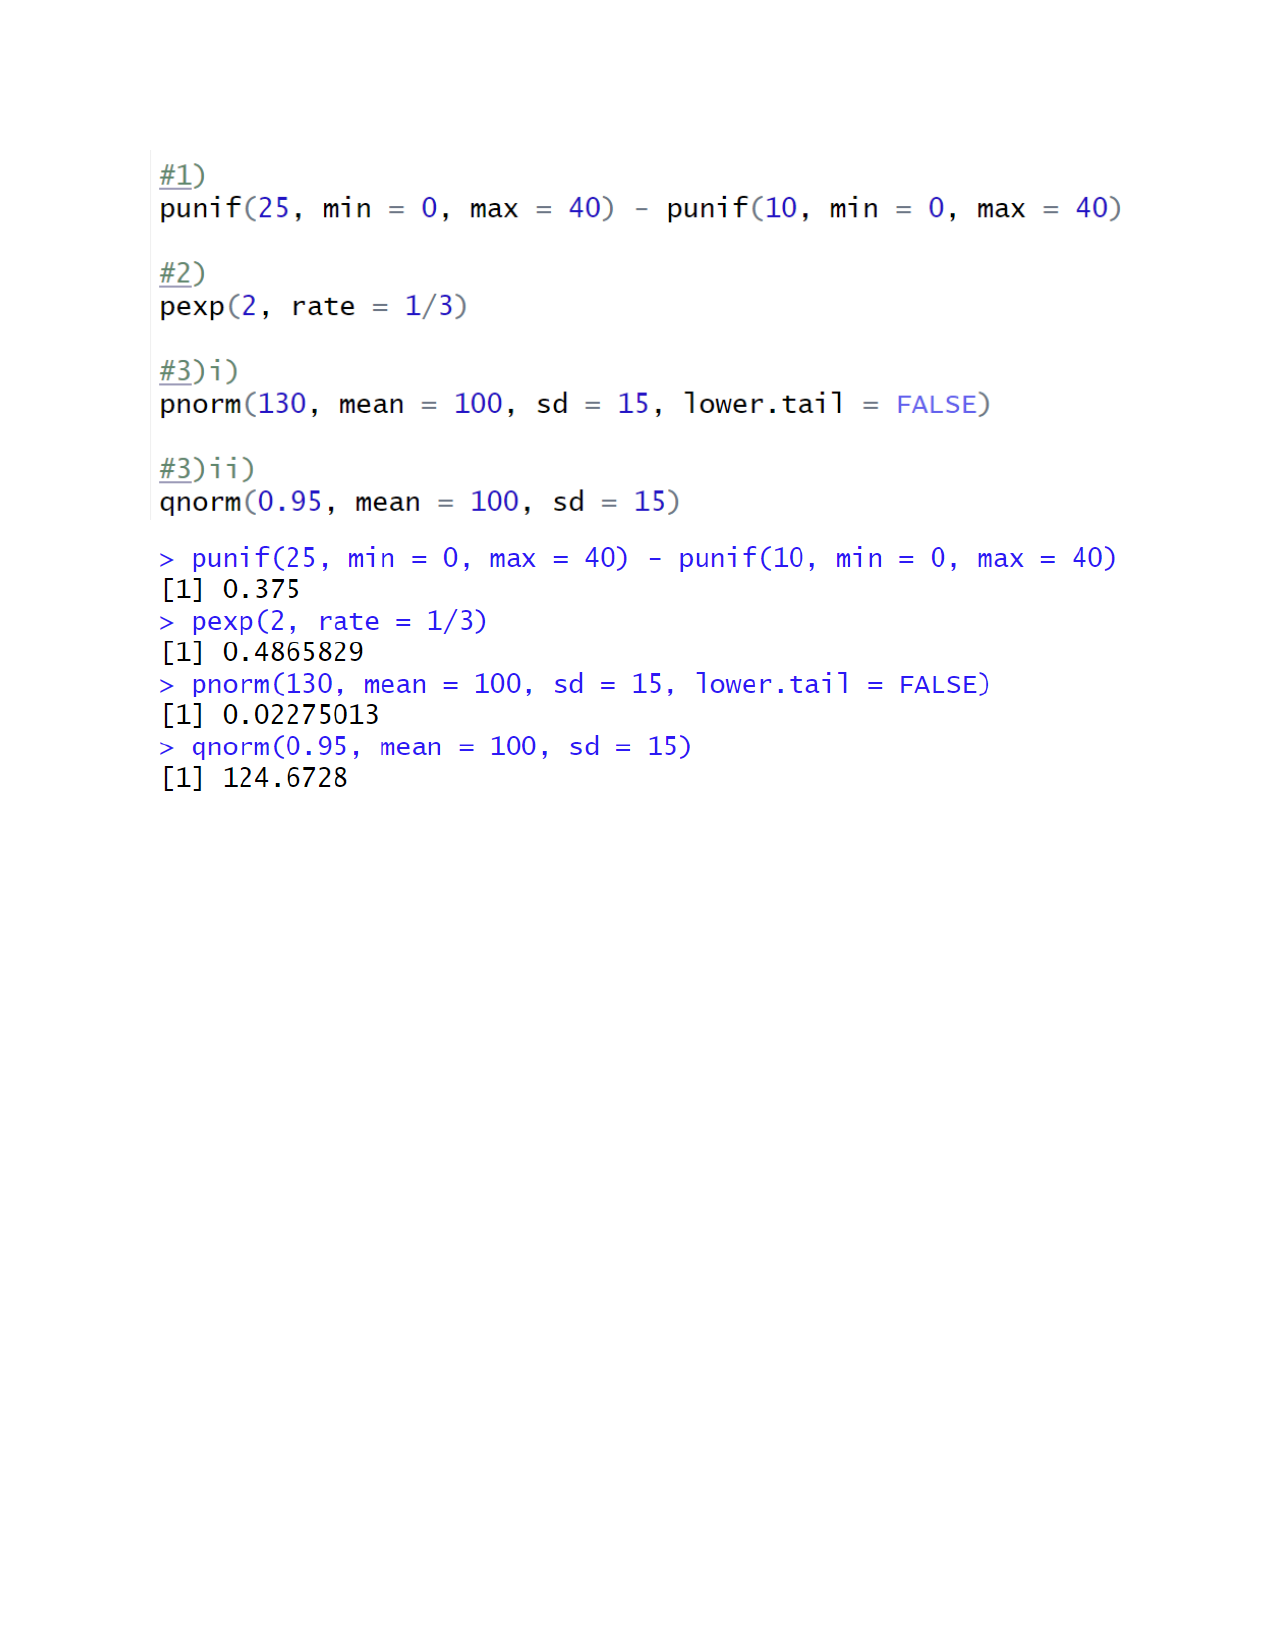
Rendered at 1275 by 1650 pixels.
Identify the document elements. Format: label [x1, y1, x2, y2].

picture [150, 150, 1125, 520]
picture [150, 541, 1125, 795]
